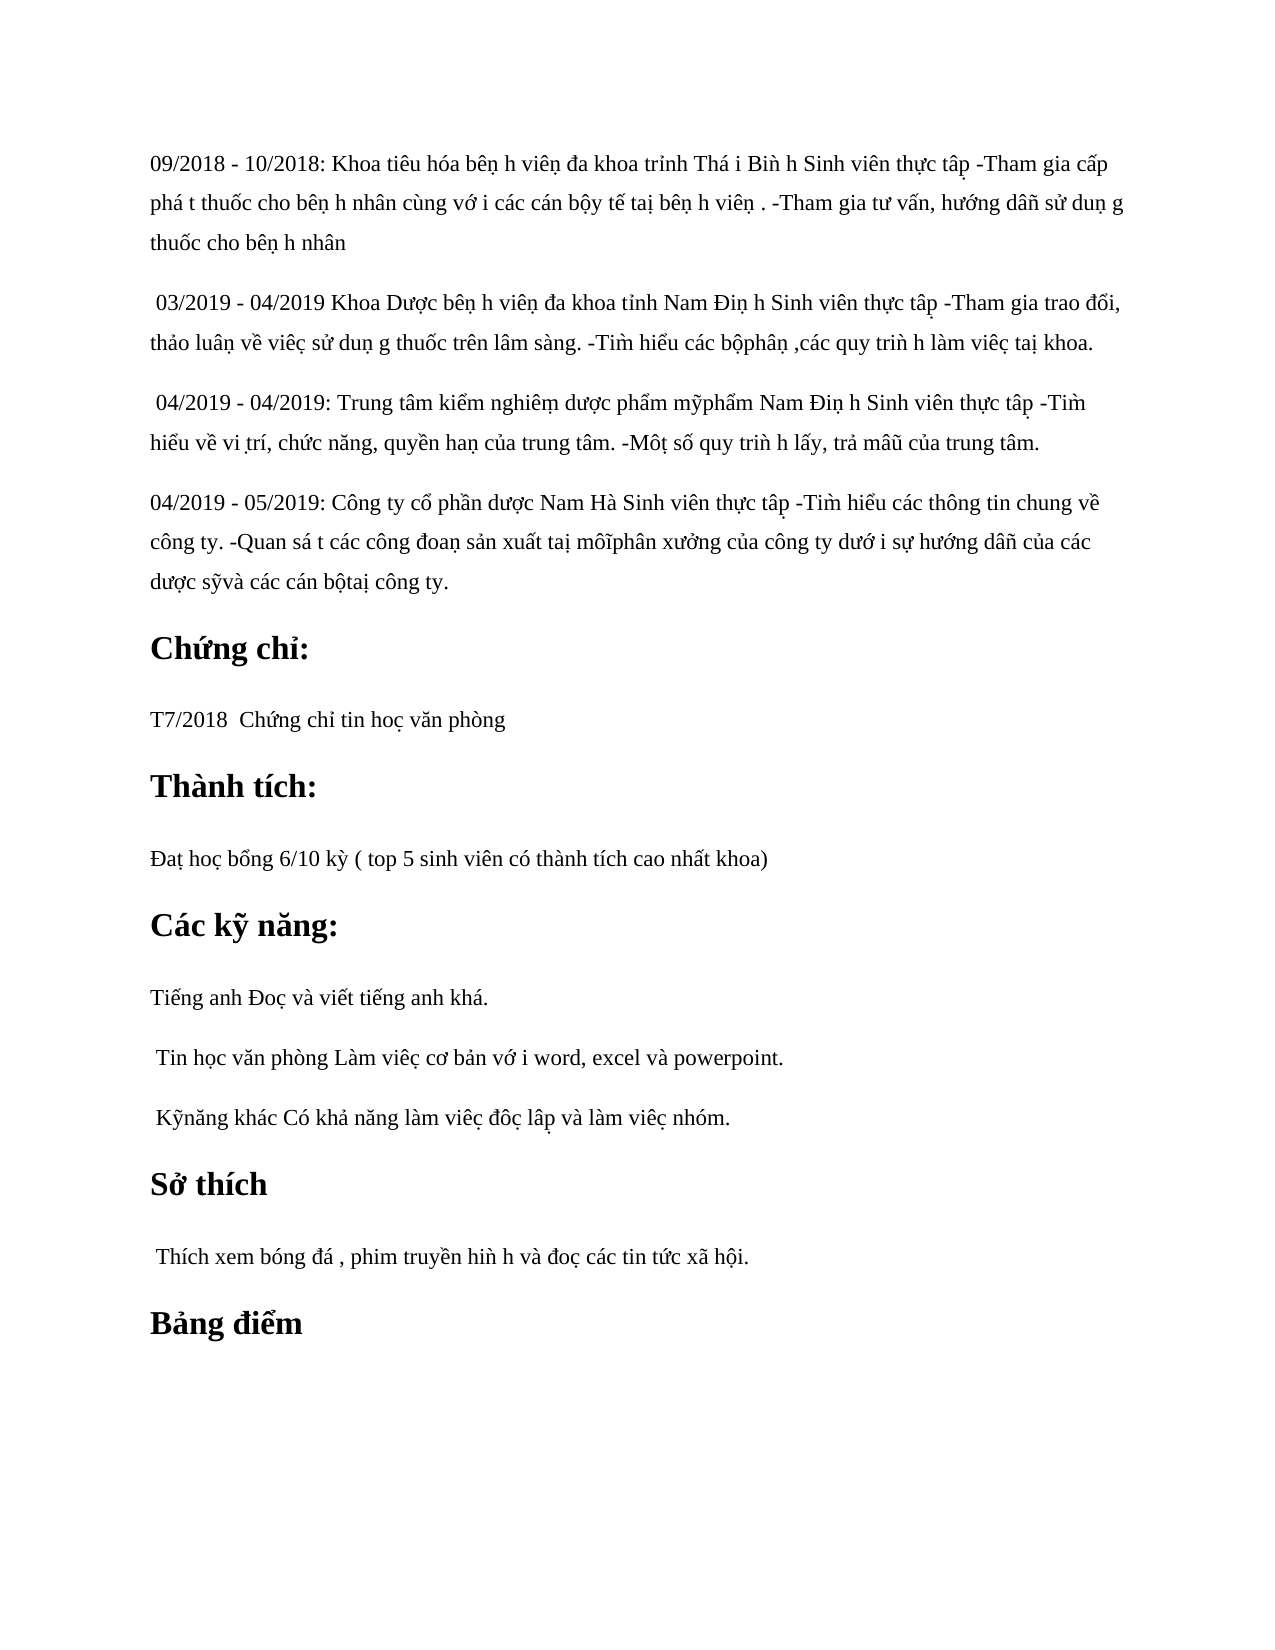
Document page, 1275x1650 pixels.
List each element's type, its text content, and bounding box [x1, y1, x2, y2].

text Chứng chỉ: [150, 628, 1125, 666]
text Đaṭ hoc̣ bổng 6/10 kỳ ( top 5 sinh viên có thành tích cao nhất khoa) [150, 845, 1125, 871]
text 09/2018 - 10/2018: Khoa tiêu hóa bêṇ h viêṇ đa khoa trỉnh Thá i Biǹ h Sinh viên thực tâp̣ -Tham gia cấp phá t thuốc cho bêṇ h nhân cùng vớ i các cán bộy tế taị bêṇ h viêṇ . -Tham gia tư vấn, hướng dâñ sử duṇ g thuốc cho bêṇ h nhân [150, 150, 1125, 255]
text 04/2019 - 05/2019: Công ty cổ phần dược Nam Hà Sinh viên thực tâp̣ -Tim̀ hiểu các thông tin chung về công ty. -Quan sá t các công đoaṇ sản xuất taị môĩphân xưởng của công ty dướ i sự hướng dâñ của các dược sỹvà các cán bộtaị công ty. [150, 489, 1125, 594]
text Tiếng anh Đoc̣ và viết tiếng anh khá. [150, 984, 1125, 1010]
text Thích xem bóng đá , phim truyền hiǹ h và đoc̣ các tin tức xã hội. [150, 1243, 1125, 1269]
text 03/2019 - 04/2019 Khoa Dược bêṇ h viêṇ đa khoa tỉnh Nam Điṇ h Sinh viên thực tâp̣ -Tham gia trao đổi, thảo luâṇ về viêc̣ sử duṇ g thuốc trên lâm sàng. -Tim̀ hiểu các bộphâṇ ,các quy triǹ h làm viêc̣ taị khoa. [150, 289, 1125, 355]
text Kỹnăng khác Có khả năng làm viêc̣ đôc̣ lâp̣ và làm viêc̣ nhóm. [150, 1104, 1125, 1131]
text Thành tích: [150, 767, 1125, 805]
text Sở thích [150, 1165, 1125, 1203]
text Tin học văn phòng Làm viêc̣ cơ bản vớ i word, excel và powerpoint. [150, 1044, 1125, 1070]
text T7/2018 Chứng chỉ tin hoc̣ văn phòng [150, 706, 1125, 733]
text 04/2019 - 04/2019: Trung tâm kiểm nghiêṃ dược phẩm mỹphẩm Nam Điṇ h Sinh viên thực tâp̣ -Tim̀ hiểu về vi ̣trí, chức năng, quyền haṇ của trung tâm. -Môṭ số quy triǹ h lấy, trả mâũ của trung tâm. [150, 389, 1125, 455]
text Bảng điểm [150, 1303, 1125, 1342]
text Các kỹ năng: [150, 905, 1125, 944]
